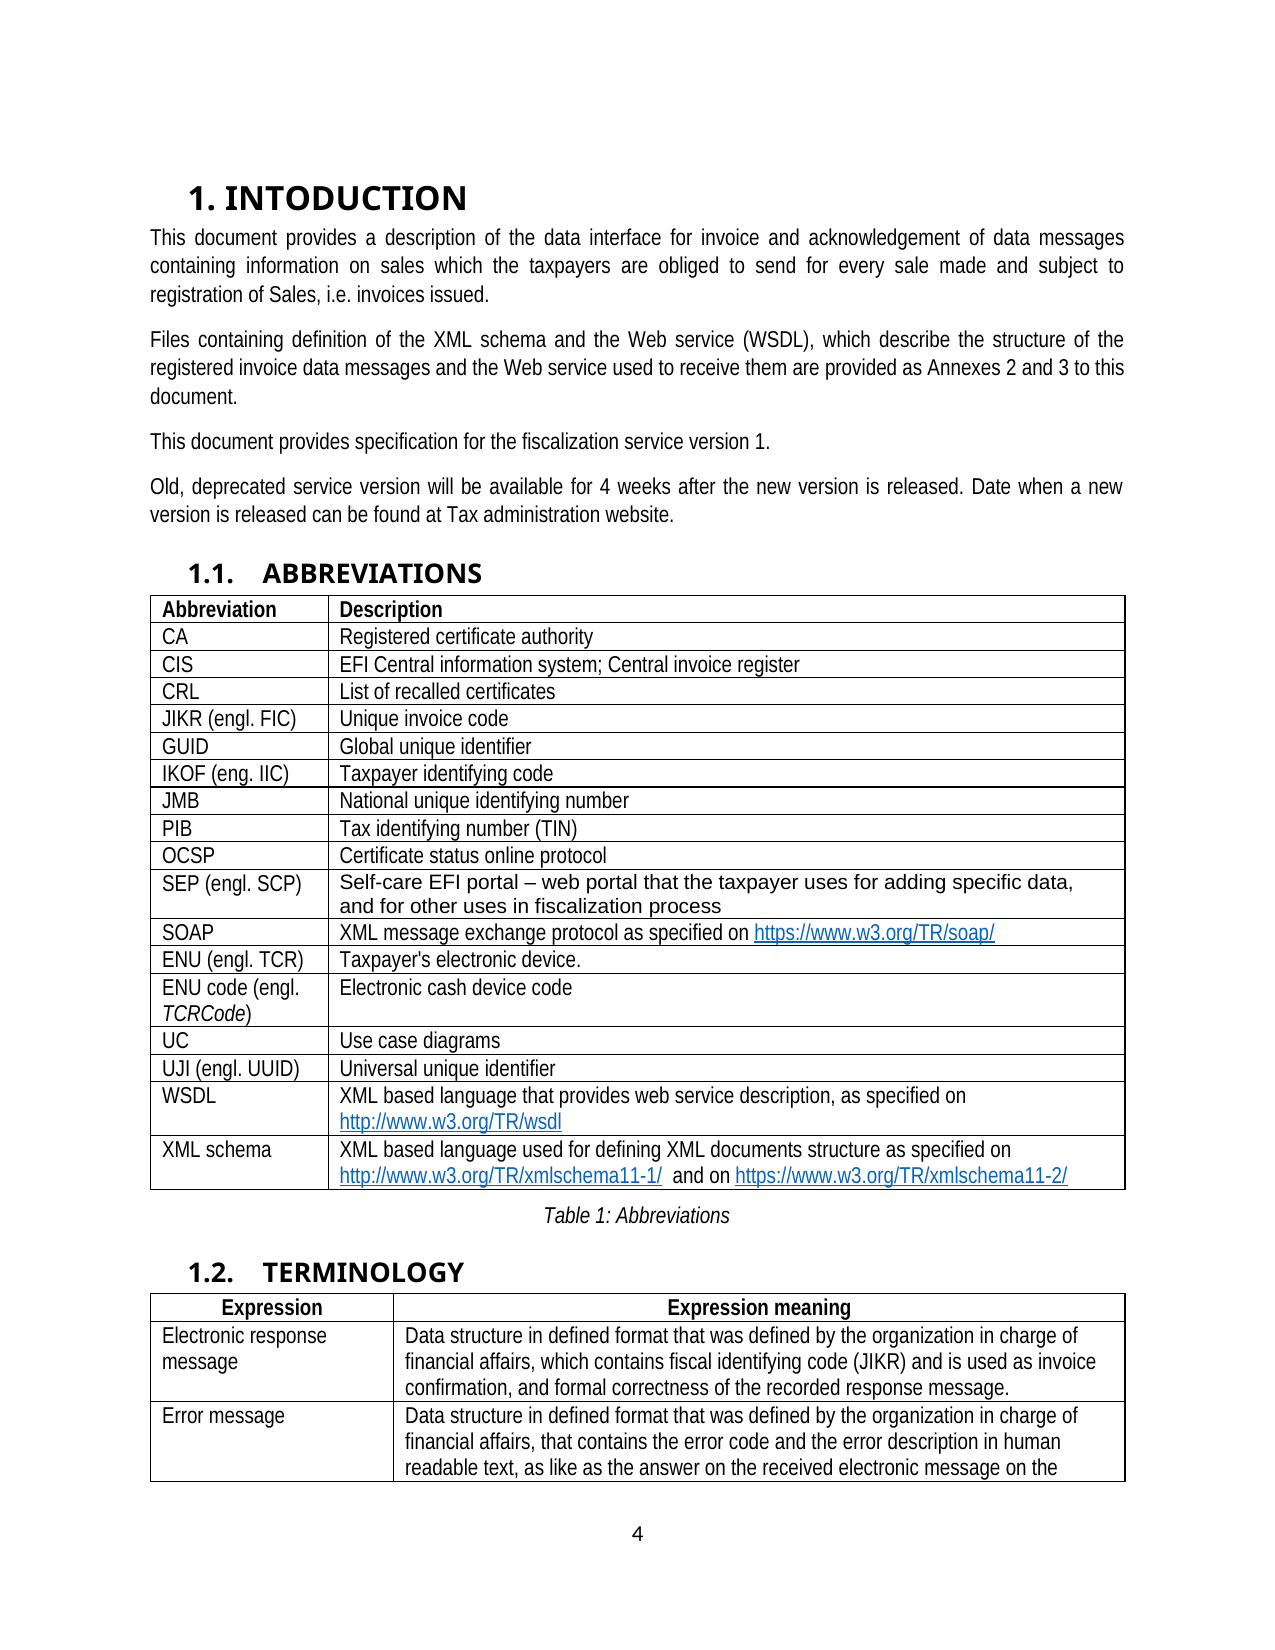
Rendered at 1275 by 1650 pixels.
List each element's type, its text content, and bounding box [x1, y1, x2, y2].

table_cell Global unique identifier [329, 733, 1124, 759]
table_cell WSDL [151, 1082, 328, 1135]
table_cell Electronic response message [151, 1322, 393, 1401]
table_cell Data structure in defined format that was defined by the organization in charge of financial affairs, which contains fiscal identifying code (JIKR) and is used as invoice confirmation, and formal correctness of the recorded response message. [394, 1322, 1124, 1401]
table_cell JMB [151, 788, 328, 814]
table_cell OCSP [151, 842, 328, 869]
table_cell IKOF (eng. IIC) [151, 760, 328, 786]
table_cell XML message exchange protocol as specified on https://www.w3.org/TR/soap/ [329, 919, 1124, 945]
table_cell Error message [151, 1402, 393, 1481]
table_cell Self-care EFI portal – web portal that the taxpayer uses for adding specific data, and for other uses in fiscalization process [329, 870, 1124, 918]
table_cell Certificate status online protocol [329, 842, 1124, 869]
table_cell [394, 1402, 1124, 1481]
table_cell ENU (engl. TCR) [151, 946, 328, 972]
table_cell XML schema [151, 1136, 328, 1188]
subtitle INTODUCTION [187, 175, 1125, 220]
table_cell Taxpayer identifying code [329, 760, 1124, 786]
table_cell List of recalled certificates [329, 678, 1124, 704]
table_cell GUID [151, 733, 328, 759]
table_header Description [329, 596, 1124, 622]
table_cell EFI Central information system; Central invoice register [329, 651, 1124, 677]
table_cell XML based language used for defining XML documents structure as specified on http://www.w3.org/TR/xmlschema11-1/ and on https://www.w3.org/TR/xmlschema11-2/ [329, 1136, 1124, 1188]
table_cell Taxpayer's electronic device. [329, 946, 1124, 972]
table_cell PIB [151, 815, 328, 841]
table_header Abbreviation [151, 596, 328, 622]
table_cell SEP (engl. SCP) [151, 870, 328, 918]
table_cell CIS [151, 651, 328, 677]
subtitle TERMINOLOGY [187, 1253, 1125, 1290]
table_cell CRL [151, 678, 328, 704]
table_cell Universal unique identifier [329, 1055, 1124, 1081]
table_cell UJI (engl. UUID) [151, 1055, 328, 1081]
table_cell Unique invoice code [329, 705, 1124, 732]
table_cell Use case diagrams [329, 1027, 1124, 1053]
table_cell CA [151, 623, 328, 649]
table_cell Registered certificate authority [329, 623, 1124, 649]
text Old, deprecated service version will be available for 4 weeks after the new version is released. Date when a new version is released can be found at Tax administration website. [150, 473, 1125, 528]
table_cell SOAP [151, 919, 328, 945]
table_cell ENU code (engl. TCRCode) [151, 974, 328, 1026]
table_header Expression meaning [394, 1294, 1124, 1321]
subtitle ABBREVIATIONS [187, 555, 1125, 592]
text This document provides specification for the fiscalization service version 1. [150, 428, 1125, 454]
table_cell Tax identifying number (TIN) [329, 815, 1124, 841]
text Files containing definition of the XML schema and the Web service (WSDL), which describe the structure of the registered invoice data messages and the Web service used to receive them are provided as Annexes 2 and 3 to this document. [150, 326, 1125, 409]
table_cell National unique identifying number [329, 788, 1124, 814]
table_header Expression [151, 1294, 393, 1321]
table_cell UC [151, 1027, 328, 1053]
table_cell XML based language that provides web service description, as specified on http://www.w3.org/TR/wsdl [329, 1082, 1124, 1135]
text Table 1: Abbreviations [150, 1202, 1125, 1228]
table_cell JIKR (engl. FIC) [151, 705, 328, 732]
text This document provides a description of the data interface for invoice and acknowledgement of data messages containing information on sales which the taxpayers are obliged to send for every sale made and subject to registration of Sales, i.e. invoices issued. [150, 224, 1125, 307]
table_cell Electronic cash device code [329, 974, 1124, 1026]
